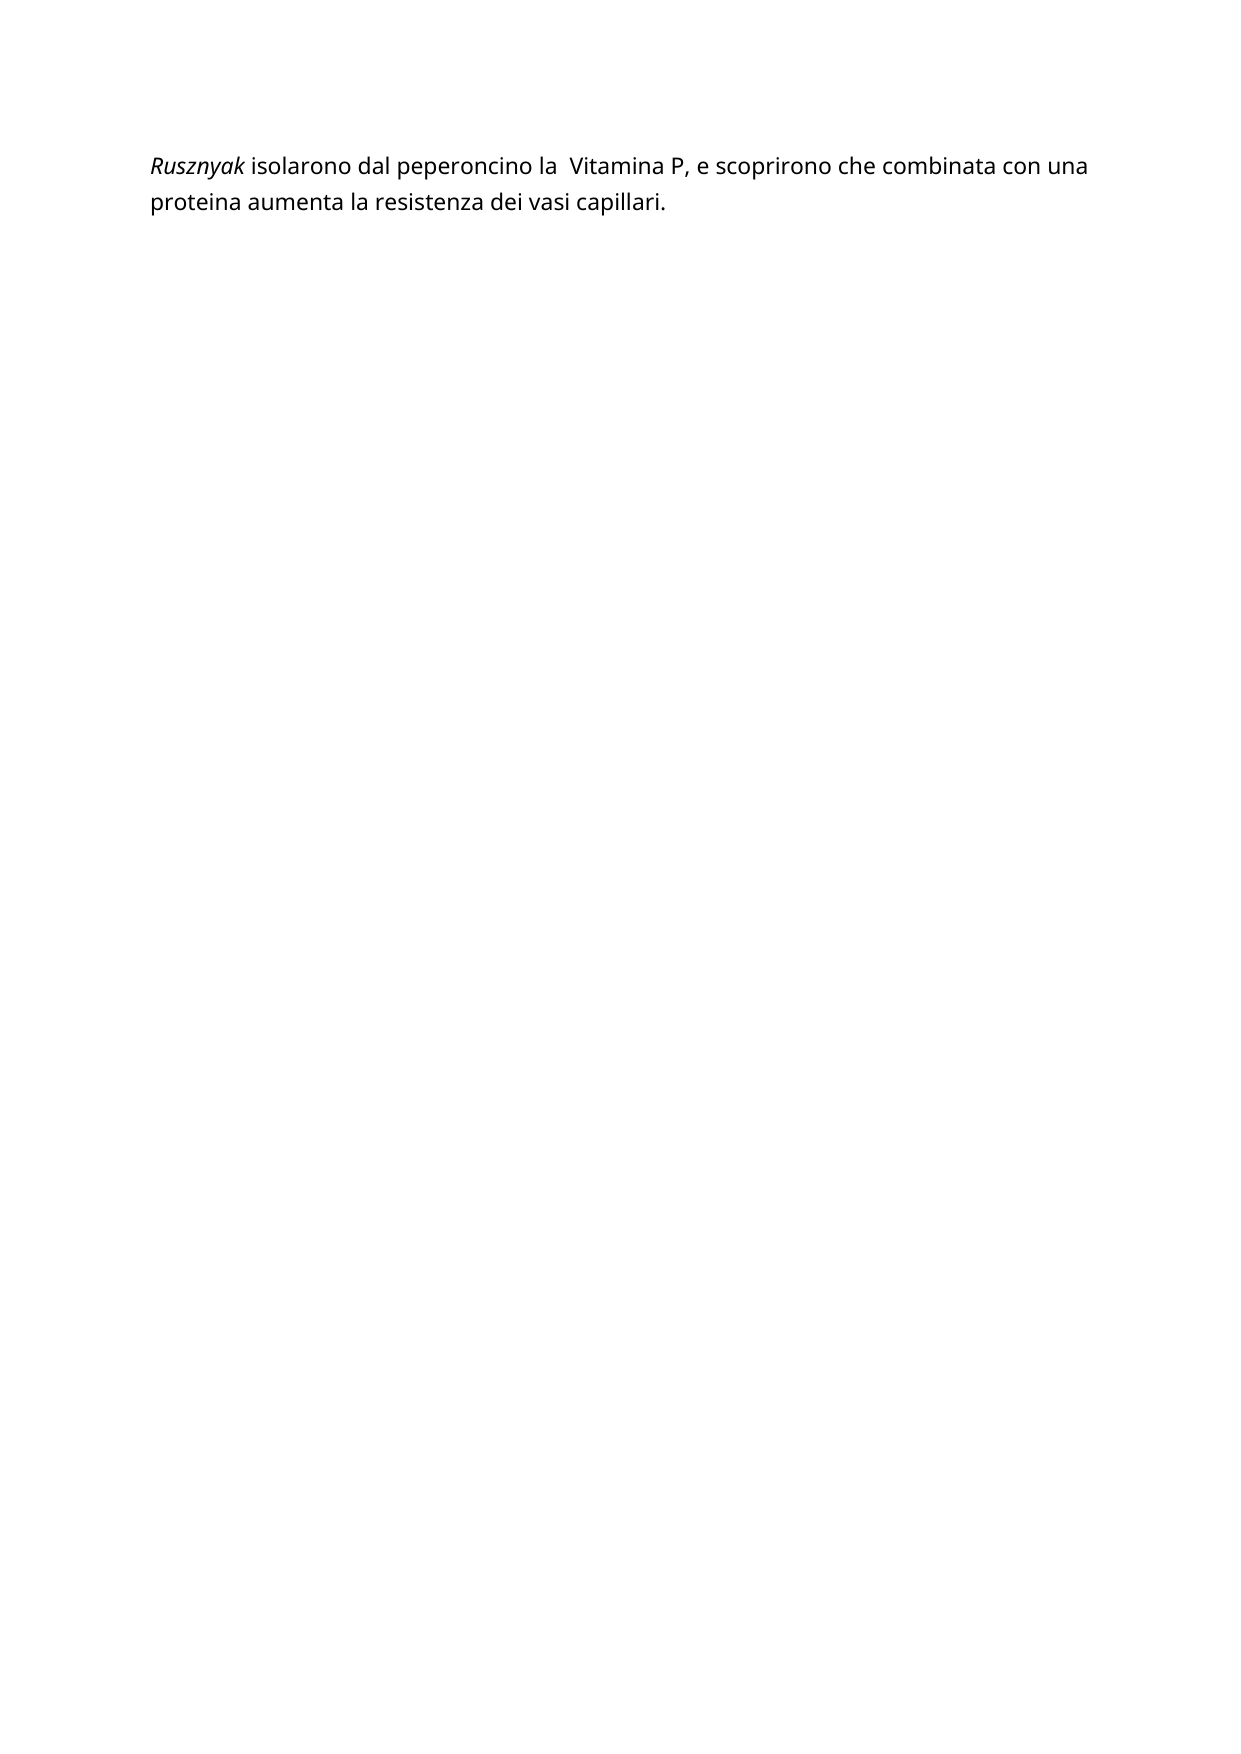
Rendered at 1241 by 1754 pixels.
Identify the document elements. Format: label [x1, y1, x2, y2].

text [150, 150, 1090, 217]
